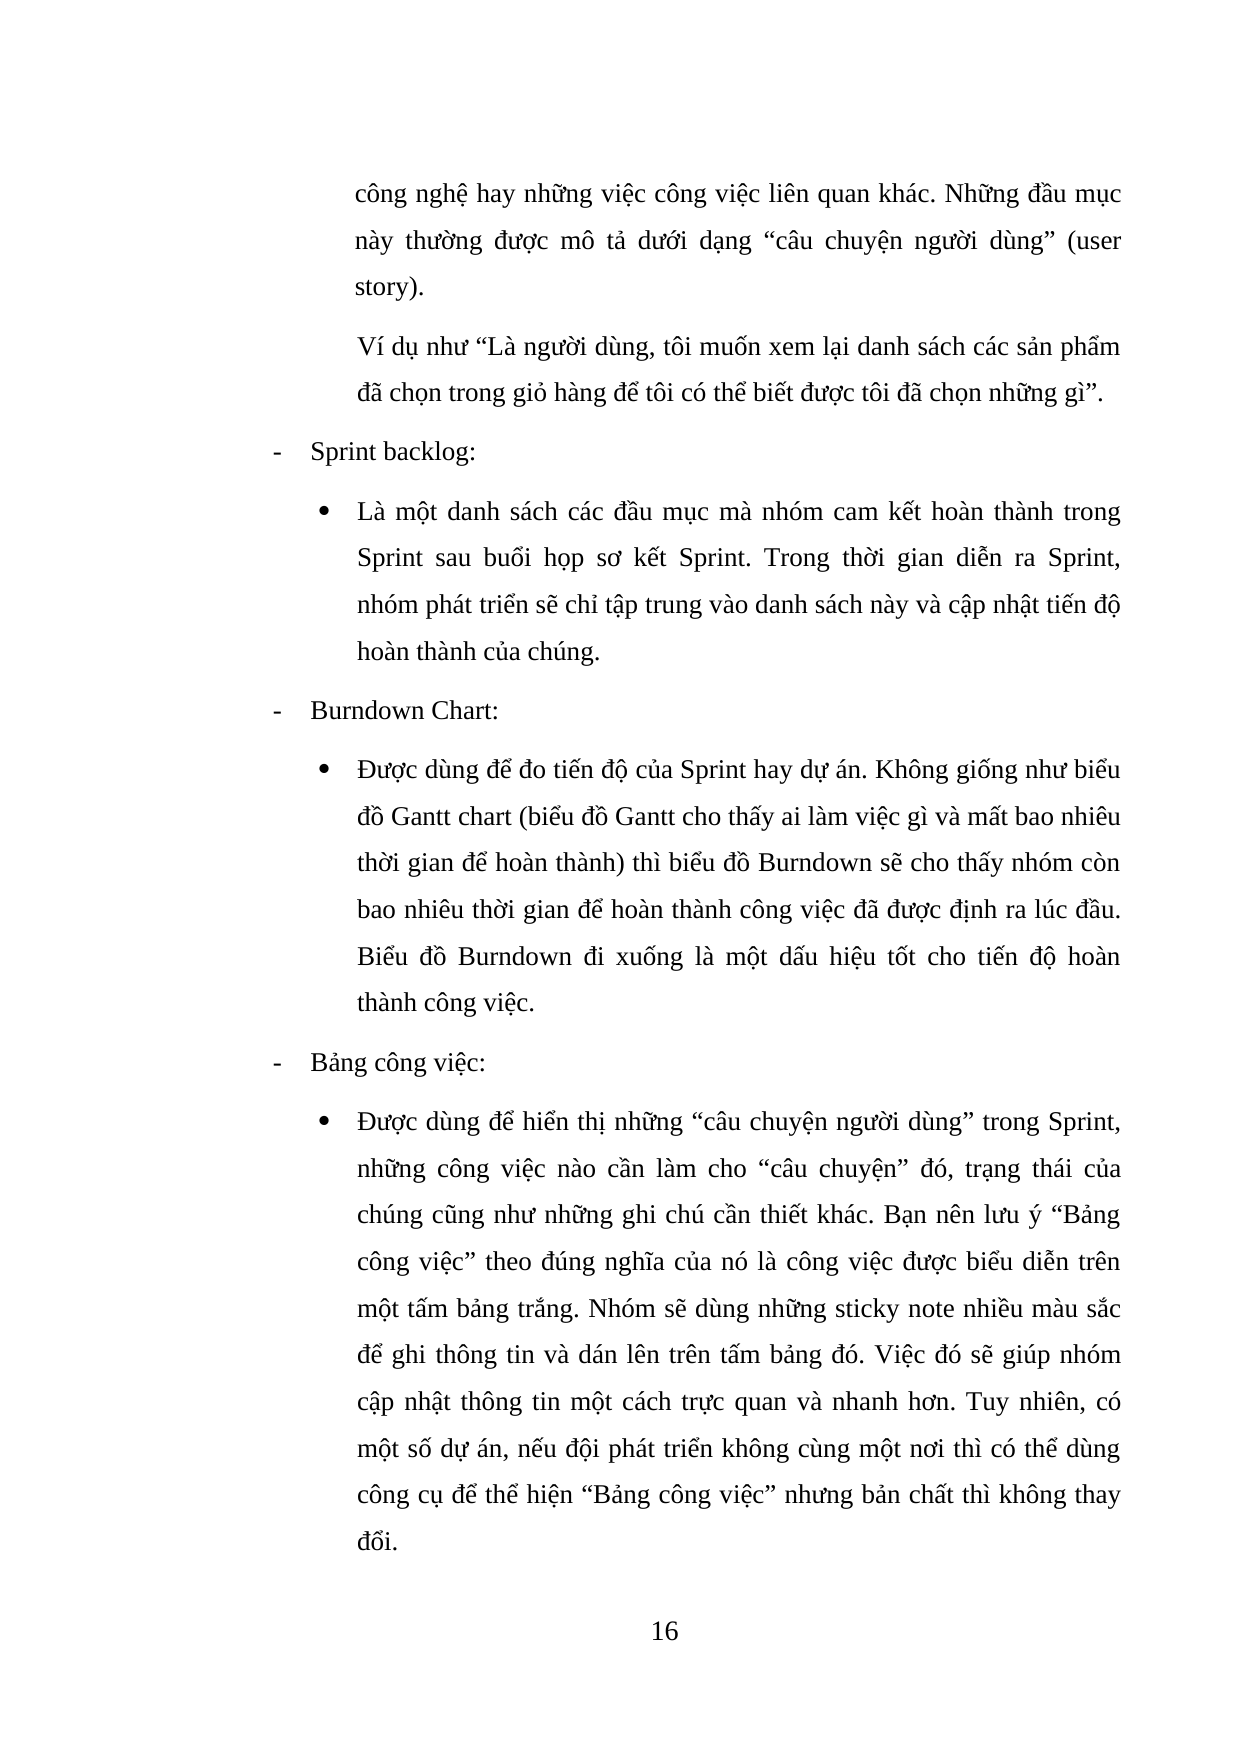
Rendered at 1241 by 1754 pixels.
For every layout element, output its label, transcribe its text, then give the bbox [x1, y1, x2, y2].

list Sprint backlog: [273, 436, 1122, 467]
list Được dùng để đo tiến độ của Sprint hay dự án. Không giống như biểu đồ Gantt chart (biểu đồ Gantt cho thấy ai làm việc gì và mất bao nhiêu thời gian để hoàn thành) thì biểu đồ Burndown sẽ cho thấy nhóm còn bao nhiêu thời gian để hoàn thành công việc đã được định ra lúc đầu. Biểu đồ Burndown đi xuống là một dấu hiệu tốt cho tiến độ hoàn thành công việc. [319, 753, 1122, 1018]
text Ví dụ như “Là người dùng, tôi muốn xem lại danh sách các sản phẩm đã chọn trong giỏ hàng để tôi có thể biết được tôi đã chọn những gì”. [357, 361, 1122, 407]
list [317, 177, 1122, 302]
list Là một danh sách các đầu mục mà nhóm cam kết hoàn thành trong Sprint sau buổi họp sơ kết Sprint. Trong thời gian diễn ra Sprint, nhóm phát triển sẽ chỉ tập trung vào danh sách này và cập nhật tiến độ hoàn thành của chúng. [319, 495, 1122, 666]
list Burndown Chart: [273, 694, 1122, 725]
list Bảng công việc: [273, 1046, 1122, 1077]
list Được dùng để hiển thị những “câu chuyện người dùng” trong Sprint, những công việc nào cần làm cho “câu chuyện” đó, trạng thái của chúng cũng như những ghi chú cần thiết khác. Bạn nên lưu ý “Bảng công việc” theo đúng nghĩa của nó là công việc được biểu diễn trên một tấm bảng trắng. Nhóm sẽ dùng những sticky note nhiều màu sắc để ghi thông tin và dán lên trên tấm bảng đó. Việc đó sẽ giúp nhóm cập nhật thông tin một cách trực quan và nhanh hơn. Tuy nhiên, có một số dự án, nếu đội phát triển không cùng một nơi thì có thể dùng công cụ để thể hiện “Bảng công việc” nhưng bản chất thì không thay đổi. [319, 1105, 1122, 1556]
